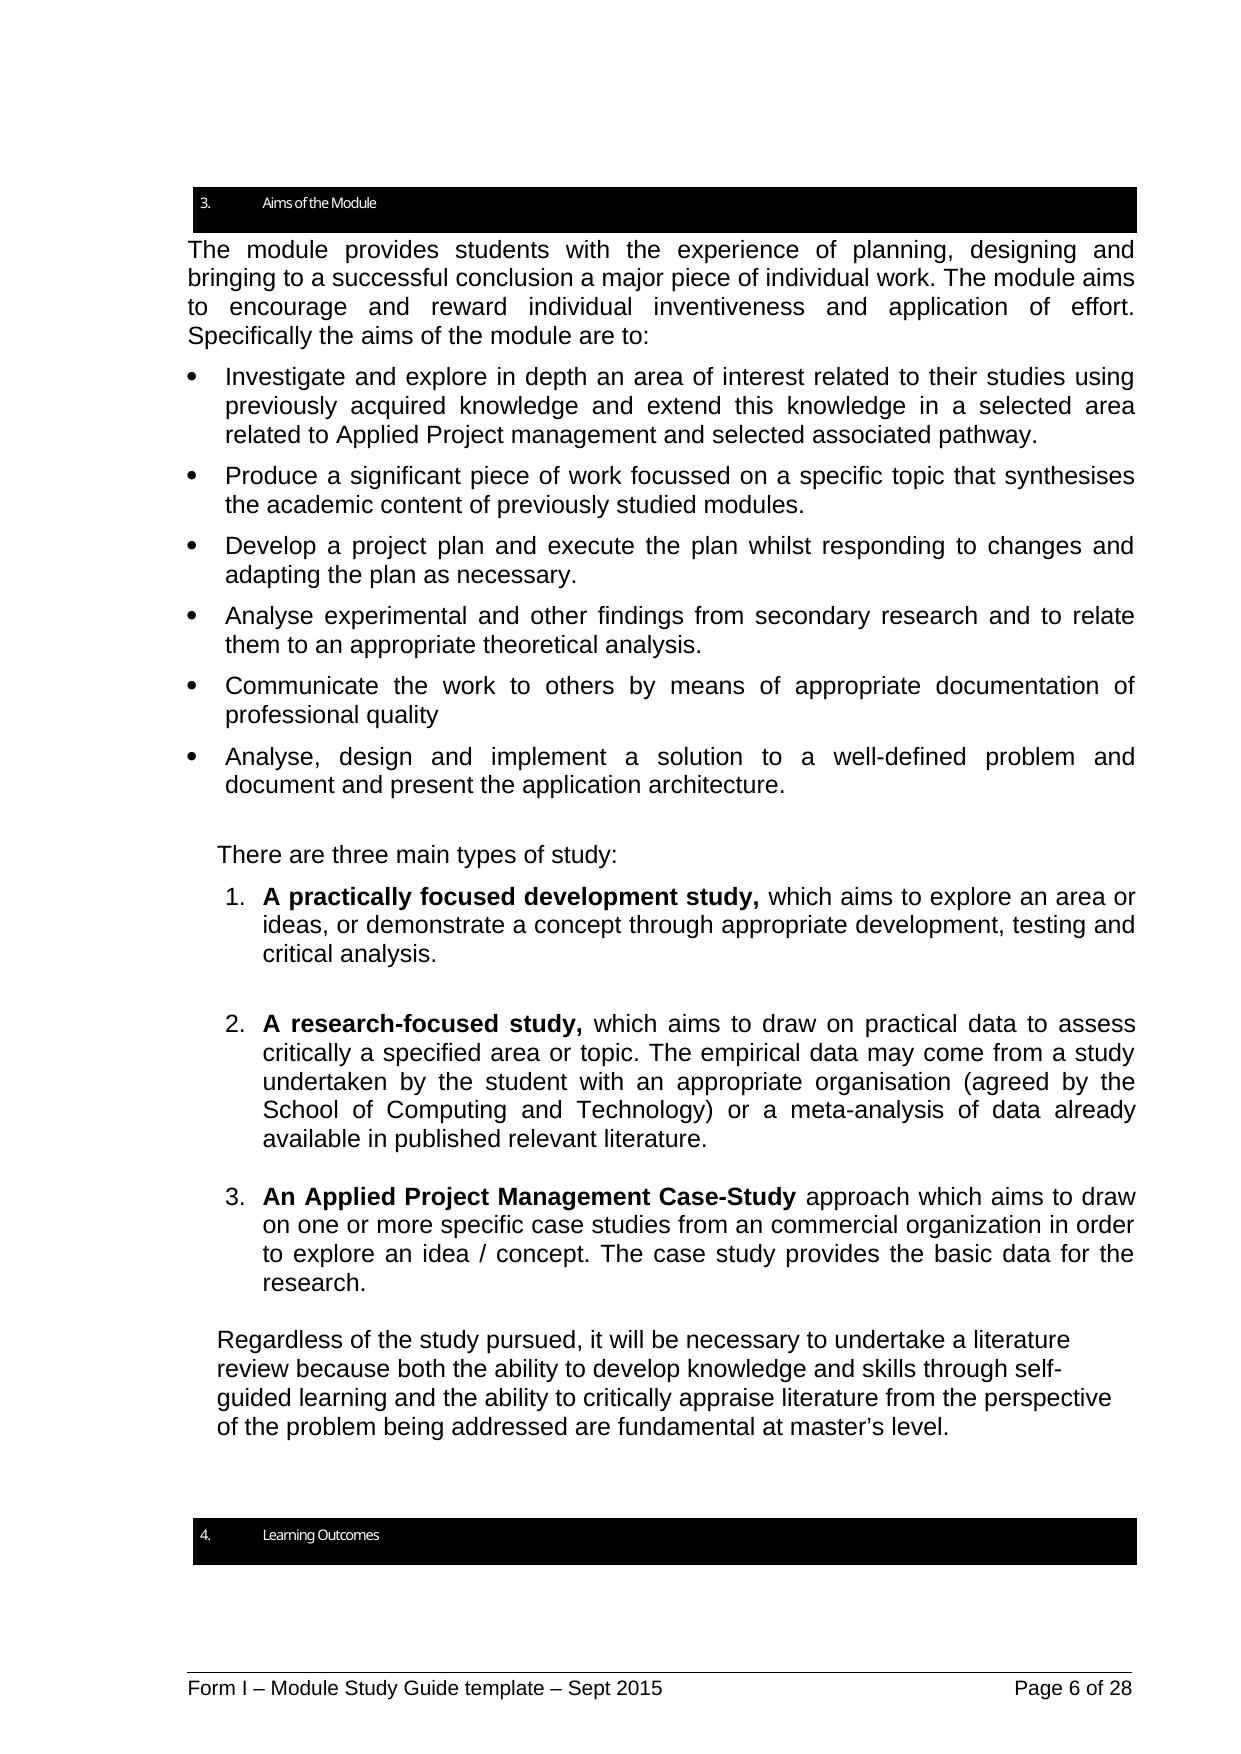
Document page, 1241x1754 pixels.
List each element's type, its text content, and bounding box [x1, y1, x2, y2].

list Produce a significant piece of work focussed on a specific topic that synthesises the academic content of previously studied modules. [187, 461, 1137, 519]
list Analyse experimental and other findings from secondary research and to relate them to an appropriate theoretical analysis. [187, 601, 1137, 659]
list Develop a project plan and execute the plan whilst responding to changes and adapting the plan as necessary. [187, 531, 1137, 589]
text Regardless of the study pursued, it will be necessary to undertake a literature review because both the ability to develop knowledge and skills through self-guided learning and the ability to critically appraise literature from the perspective of the problem being addressed are fundamental at master’s level. [217, 1325, 1137, 1440]
list A practically focused development study, which aims to explore an area or ideas, or demonstrate a concept through appropriate development, testing and critical analysis. [225, 882, 1137, 968]
text There are three main types of study: [217, 840, 1137, 869]
list An Applied Project Management Case-Study approach which aims to draw on one or more specific case studies from an commercial organization in order to explore an idea / concept. The case study provides the basic data for the research. [225, 1182, 1137, 1297]
text The module provides students with the experience of planning, designing and bringing to a successful conclusion a major piece of individual work. The module aims to encourage and reward individual inventiveness and application of effort. Specifically the aims of the module are to: [187, 235, 1137, 350]
list Communicate the work to others by means of appropriate documentation of professional quality [187, 671, 1137, 729]
list Analyse, design and implement a solution to a well-defined problem and document and present the application architecture. [187, 741, 1137, 799]
subtitle 4. Learning Outcomes [193, 1518, 1137, 1565]
list Investigate and explore in depth an area of interest related to their studies using previously acquired knowledge and extend this knowledge in a selected area related to Applied Project management and selected associated pathway. [187, 362, 1137, 448]
list A research-focused study, which aims to draw on practical data to assess critically a specified area or topic. The empirical data may come from a study undertaken by the student with an appropriate organisation (agreed by the School of Computing and Technology) or a meta-analysis of data already available in published relevant literature. [225, 1009, 1137, 1153]
subtitle 3. Aims of the Module [193, 187, 1137, 233]
